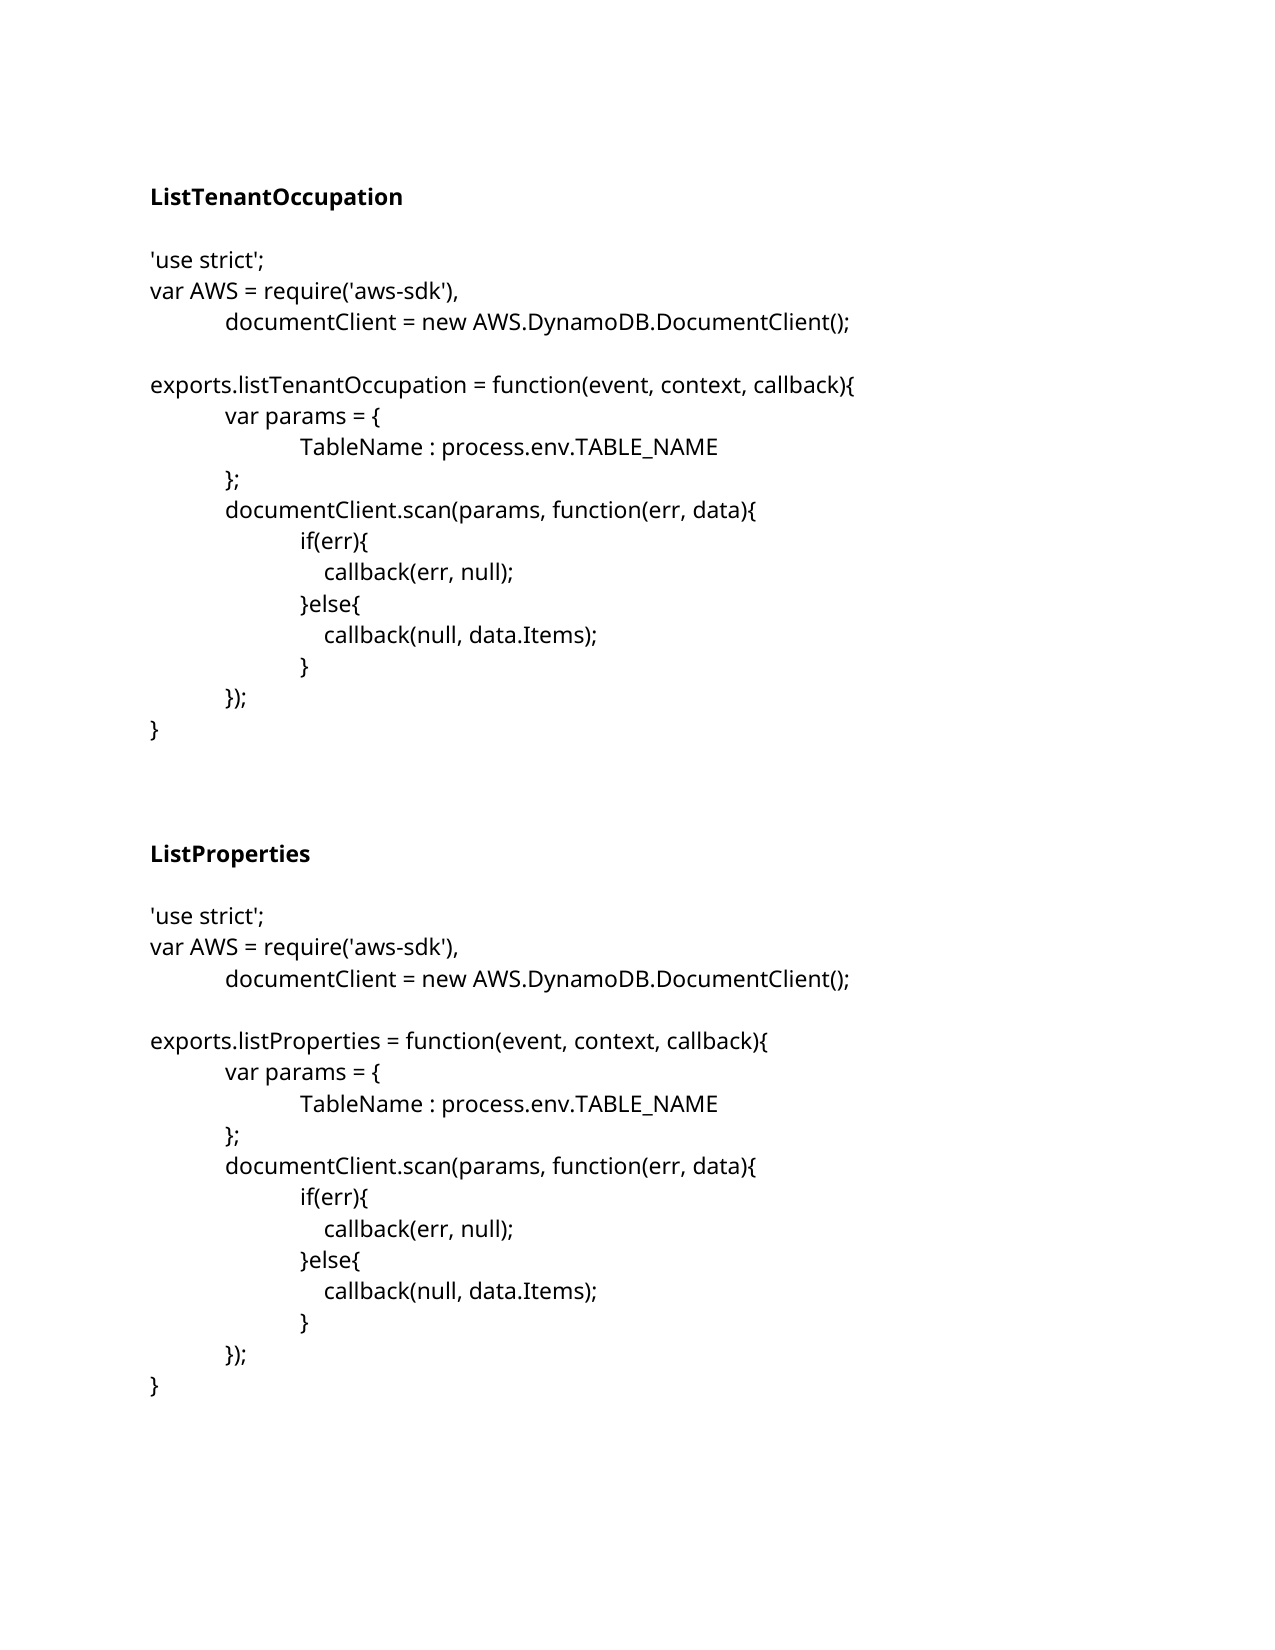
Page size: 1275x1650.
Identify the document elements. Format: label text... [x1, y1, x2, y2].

text documentClient = new AWS.DynamoDB.DocumentClient(); [150, 306, 1125, 337]
text } [150, 650, 1125, 681]
text TableName : process.env.TABLE_NAME [150, 431, 1125, 462]
text } [150, 1306, 1125, 1337]
text TableName : process.env.TABLE_NAME [150, 1087, 1125, 1119]
text ListTenantOccupation [150, 181, 1125, 212]
text if(err){ [150, 525, 1125, 556]
text } [150, 712, 1125, 744]
text callback(null, data.Items); [150, 619, 1125, 650]
text 'use strict'; [150, 900, 1125, 931]
text var params = { [150, 1056, 1125, 1087]
text exports.listProperties = function(event, context, callback){ [150, 1025, 1125, 1056]
text } [150, 1369, 1125, 1400]
text exports.listTenantOccupation = function(event, context, callback){ [150, 369, 1125, 400]
text }; [150, 462, 1125, 494]
text ListProperties [150, 837, 1125, 869]
text callback(err, null); [150, 556, 1125, 587]
text }); [150, 1337, 1125, 1369]
text 'use strict'; [150, 244, 1125, 275]
text documentClient.scan(params, function(err, data){ [150, 494, 1125, 525]
text callback(err, null); [150, 1212, 1125, 1244]
text documentClient.scan(params, function(err, data){ [150, 1150, 1125, 1181]
text var AWS = require('aws-sdk'), [150, 275, 1125, 306]
text callback(null, data.Items); [150, 1275, 1125, 1306]
text }else{ [150, 587, 1125, 619]
text }); [150, 681, 1125, 712]
text var params = { [150, 400, 1125, 431]
text }; [150, 1119, 1125, 1150]
text documentClient = new AWS.DynamoDB.DocumentClient(); [150, 962, 1125, 994]
text var AWS = require('aws-sdk'), [150, 931, 1125, 962]
text }else{ [150, 1244, 1125, 1275]
text if(err){ [150, 1181, 1125, 1212]
